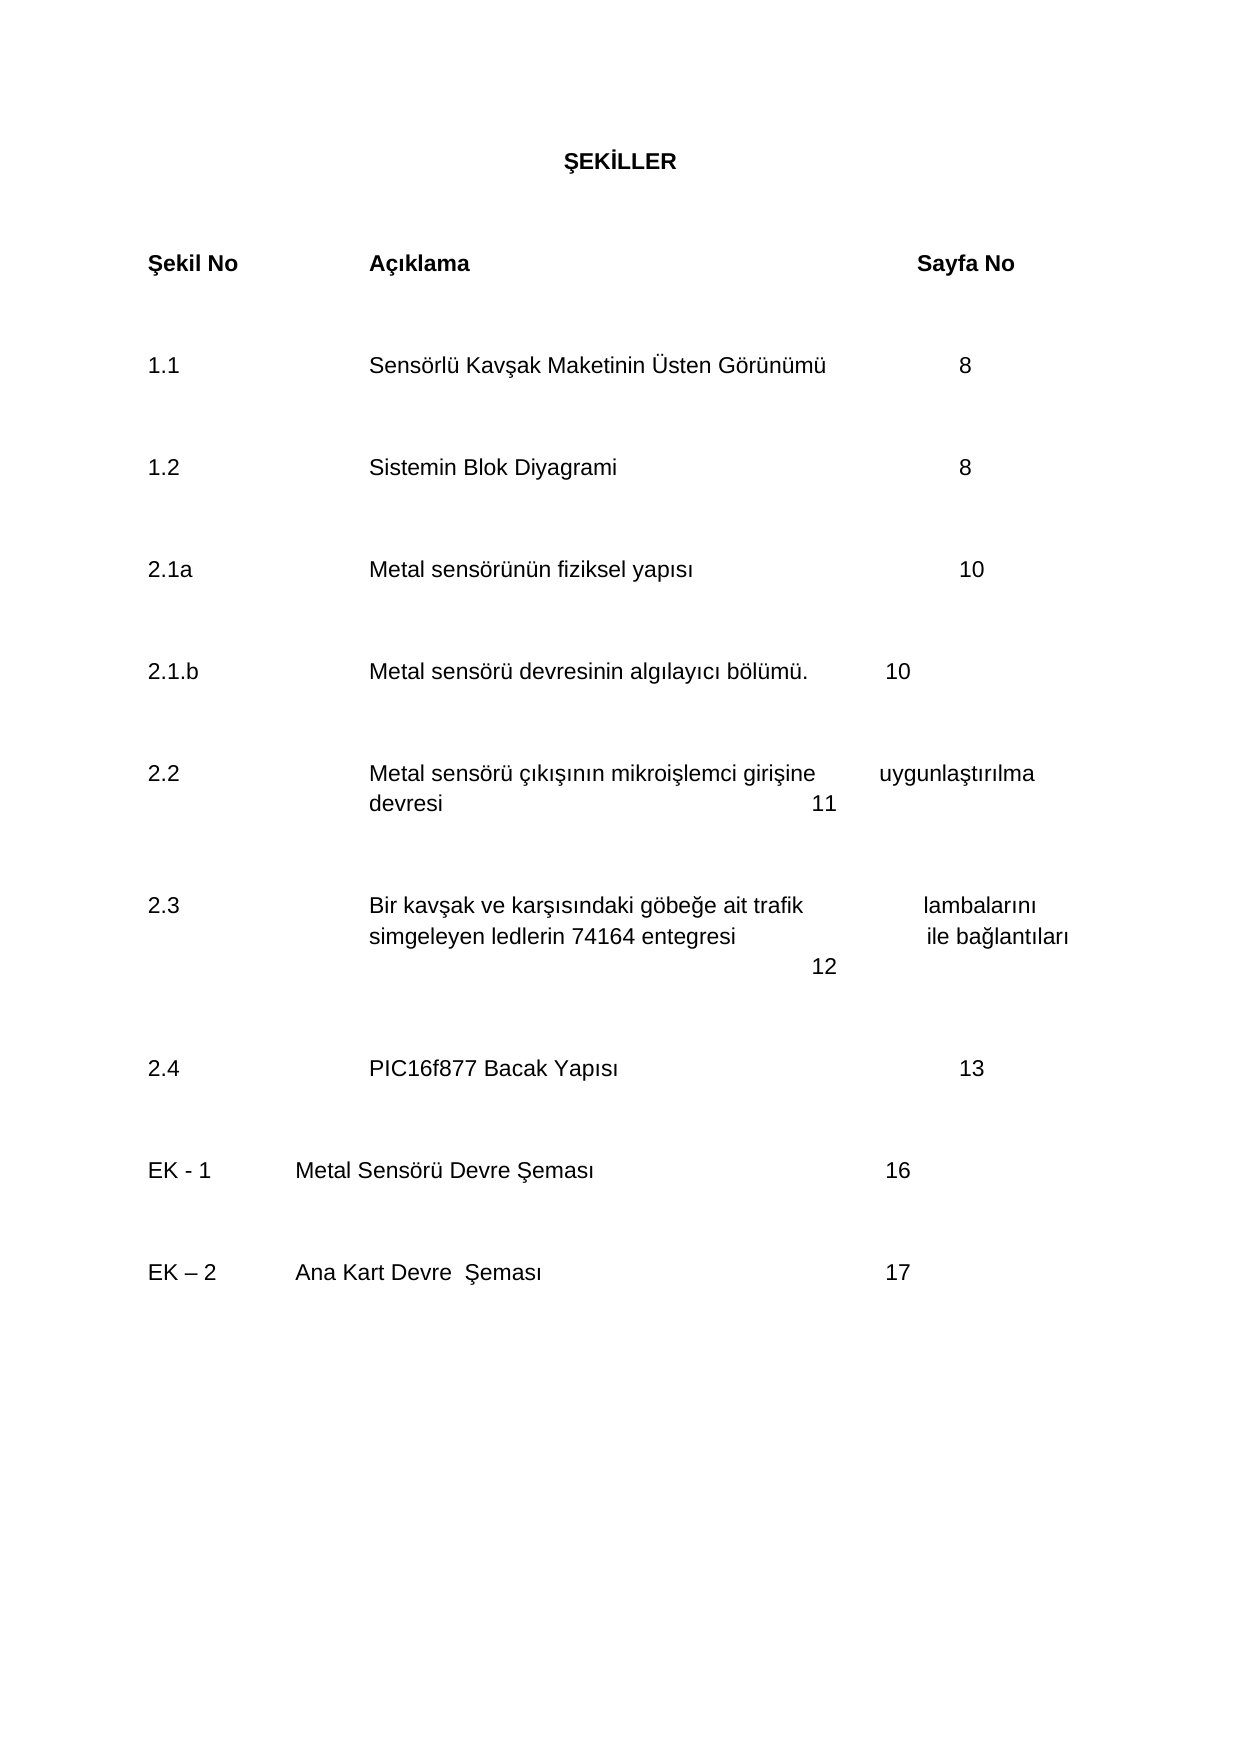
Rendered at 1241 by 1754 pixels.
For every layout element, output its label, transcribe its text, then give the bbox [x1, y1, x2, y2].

text EK - 1 Metal Sensörü Devre Şeması 16 [148, 1157, 1093, 1183]
text Şekil No Açıklama Sayfa No [148, 250, 1093, 276]
text 1.2 Sistemin Blok Diyagrami 8 [148, 454, 1093, 480]
text 1.1 Sensörlü Kavşak Maketinin Üsten Görünümü 8 [148, 352, 1093, 378]
text 2.2 Metal sensörü çıkışının mikroişlemci girişine uygunlaştırılma devresi 11 [148, 760, 1093, 817]
text ŞEKİLLER [148, 148, 1093, 174]
text EK – 2 Ana Kart Devre Şeması 17 [148, 1259, 1093, 1285]
text 2.3 Bir kavşak ve karşısındaki göbeğe ait trafik lambalarını simgeleyen ledlerin 74164 entegresi ile bağlantıları 12 [148, 892, 1093, 979]
text 2.1.b Metal sensörü devresinin algılayıcı bölümü. 10 [148, 658, 1093, 684]
text 2.4 PIC16f877 Bacak Yapısı 13 [148, 1055, 1093, 1081]
text 2.1a Metal sensörünün fiziksel yapısı 10 [148, 556, 1093, 582]
